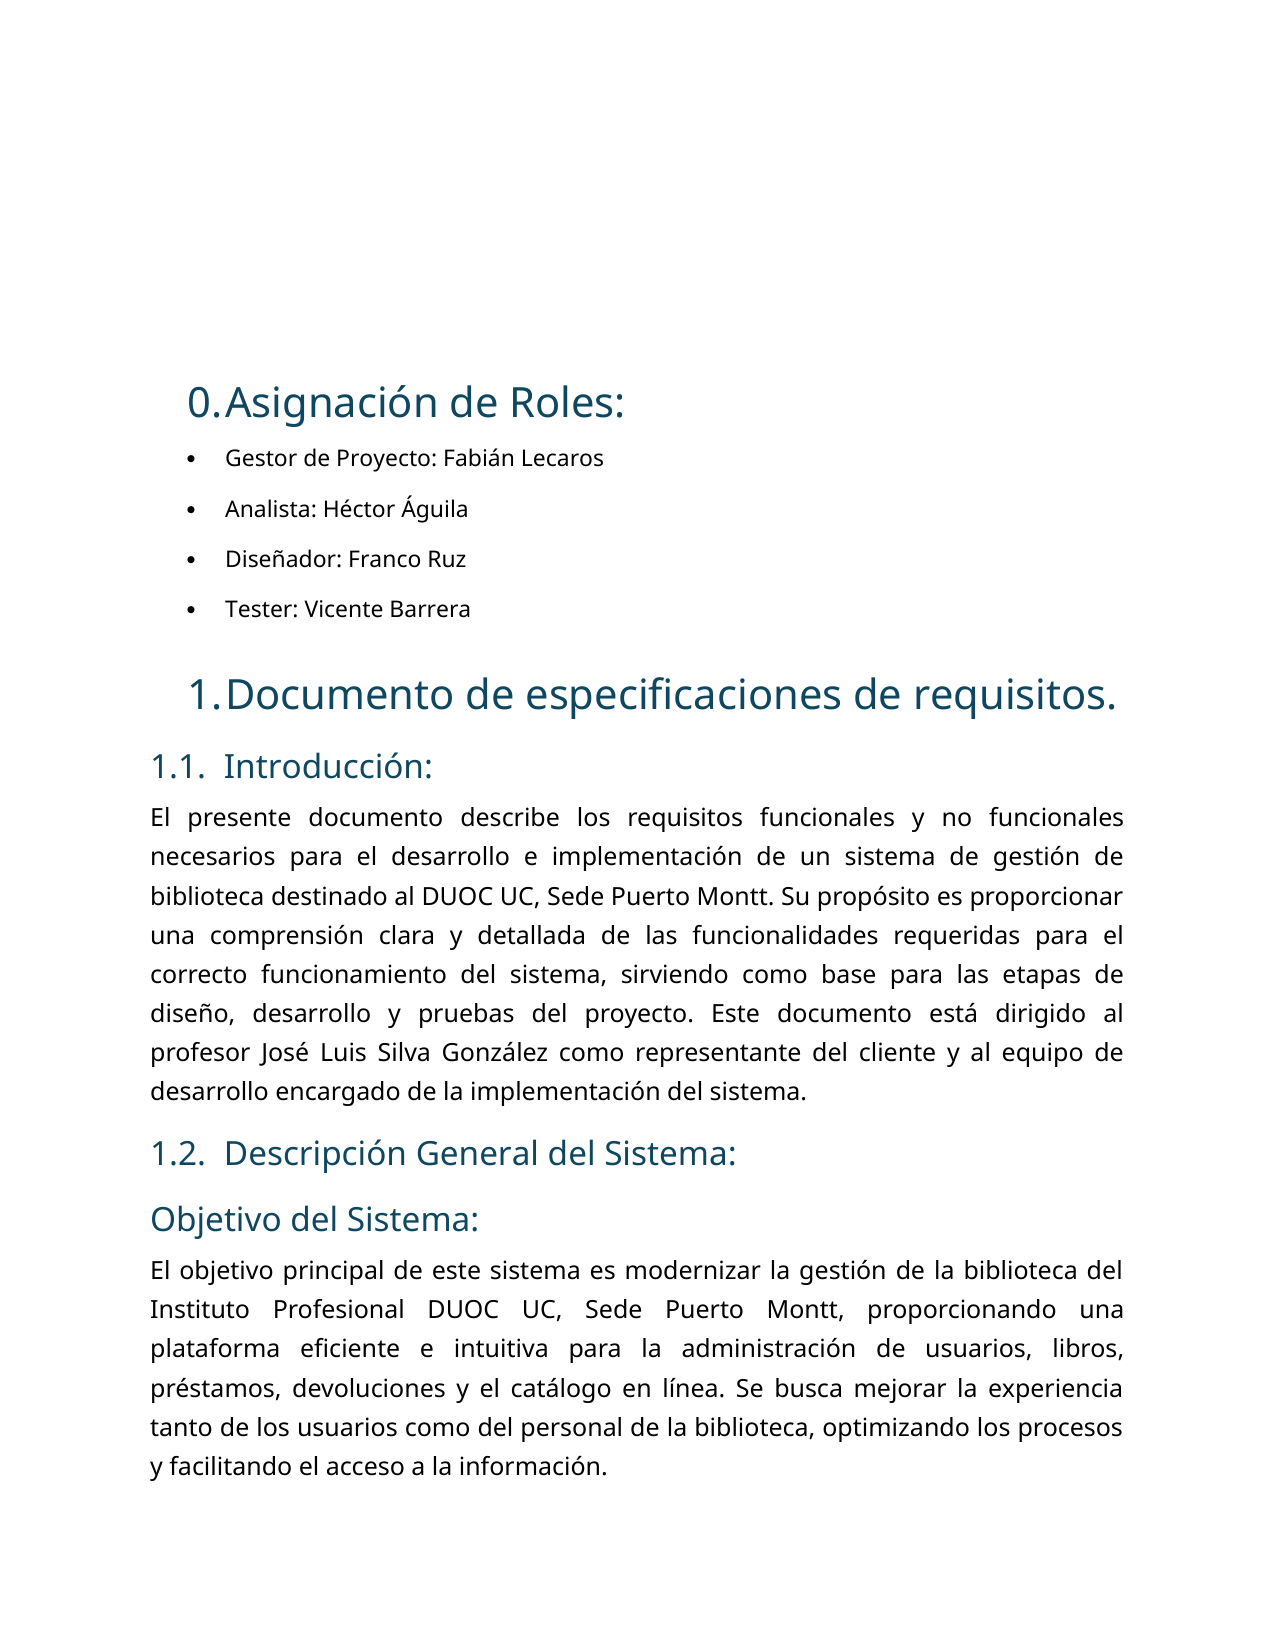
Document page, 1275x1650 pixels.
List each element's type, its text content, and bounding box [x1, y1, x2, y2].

list Gestor de Proyecto: Fabián Lecaros [187, 442, 1125, 473]
subtitle Asignación de Roles: [187, 372, 1125, 429]
list Analista: Héctor Águila [187, 492, 1125, 524]
subtitle 1.1. Introducción: [150, 742, 1125, 788]
list Tester: Vicente Barrera [187, 593, 1125, 624]
text El objetivo principal de este sistema es modernizar la gestión de la biblioteca del Instituto Profesional DUOC UC, Sede Puerto Montt, proporcionando una plataforma eficiente e intuitiva para la administración de usuarios, libros, préstamos, devoluciones y el catálogo en línea. Se busca mejorar la experiencia tanto de los usuarios como del personal de la biblioteca, optimizando los procesos y facilitando el acceso a la información. [150, 1253, 1125, 1483]
subtitle Documento de especificaciones de requisitos. [187, 664, 1125, 721]
subtitle 1.2. Descripción General del Sistema: [150, 1130, 1125, 1175]
list Diseñador: Franco Ruz [187, 543, 1125, 574]
text El presente documento describe los requisitos funcionales y no funcionales necesarios para el desarrollo e implementación de un sistema de gestión de biblioteca destinado al DUOC UC, Sede Puerto Montt. Su propósito es proporcionar una comprensión clara y detallada de las funcionalidades requeridas para el correcto funcionamiento del sistema, sirviendo como base para las etapas de diseño, desarrollo y pruebas del proyecto. Este documento está dirigido al profesor José Luis Silva González como representante del cliente y al equipo de desarrollo encargado de la implementación del sistema. [150, 800, 1125, 1108]
subtitle Objetivo del Sistema: [150, 1195, 1125, 1241]
